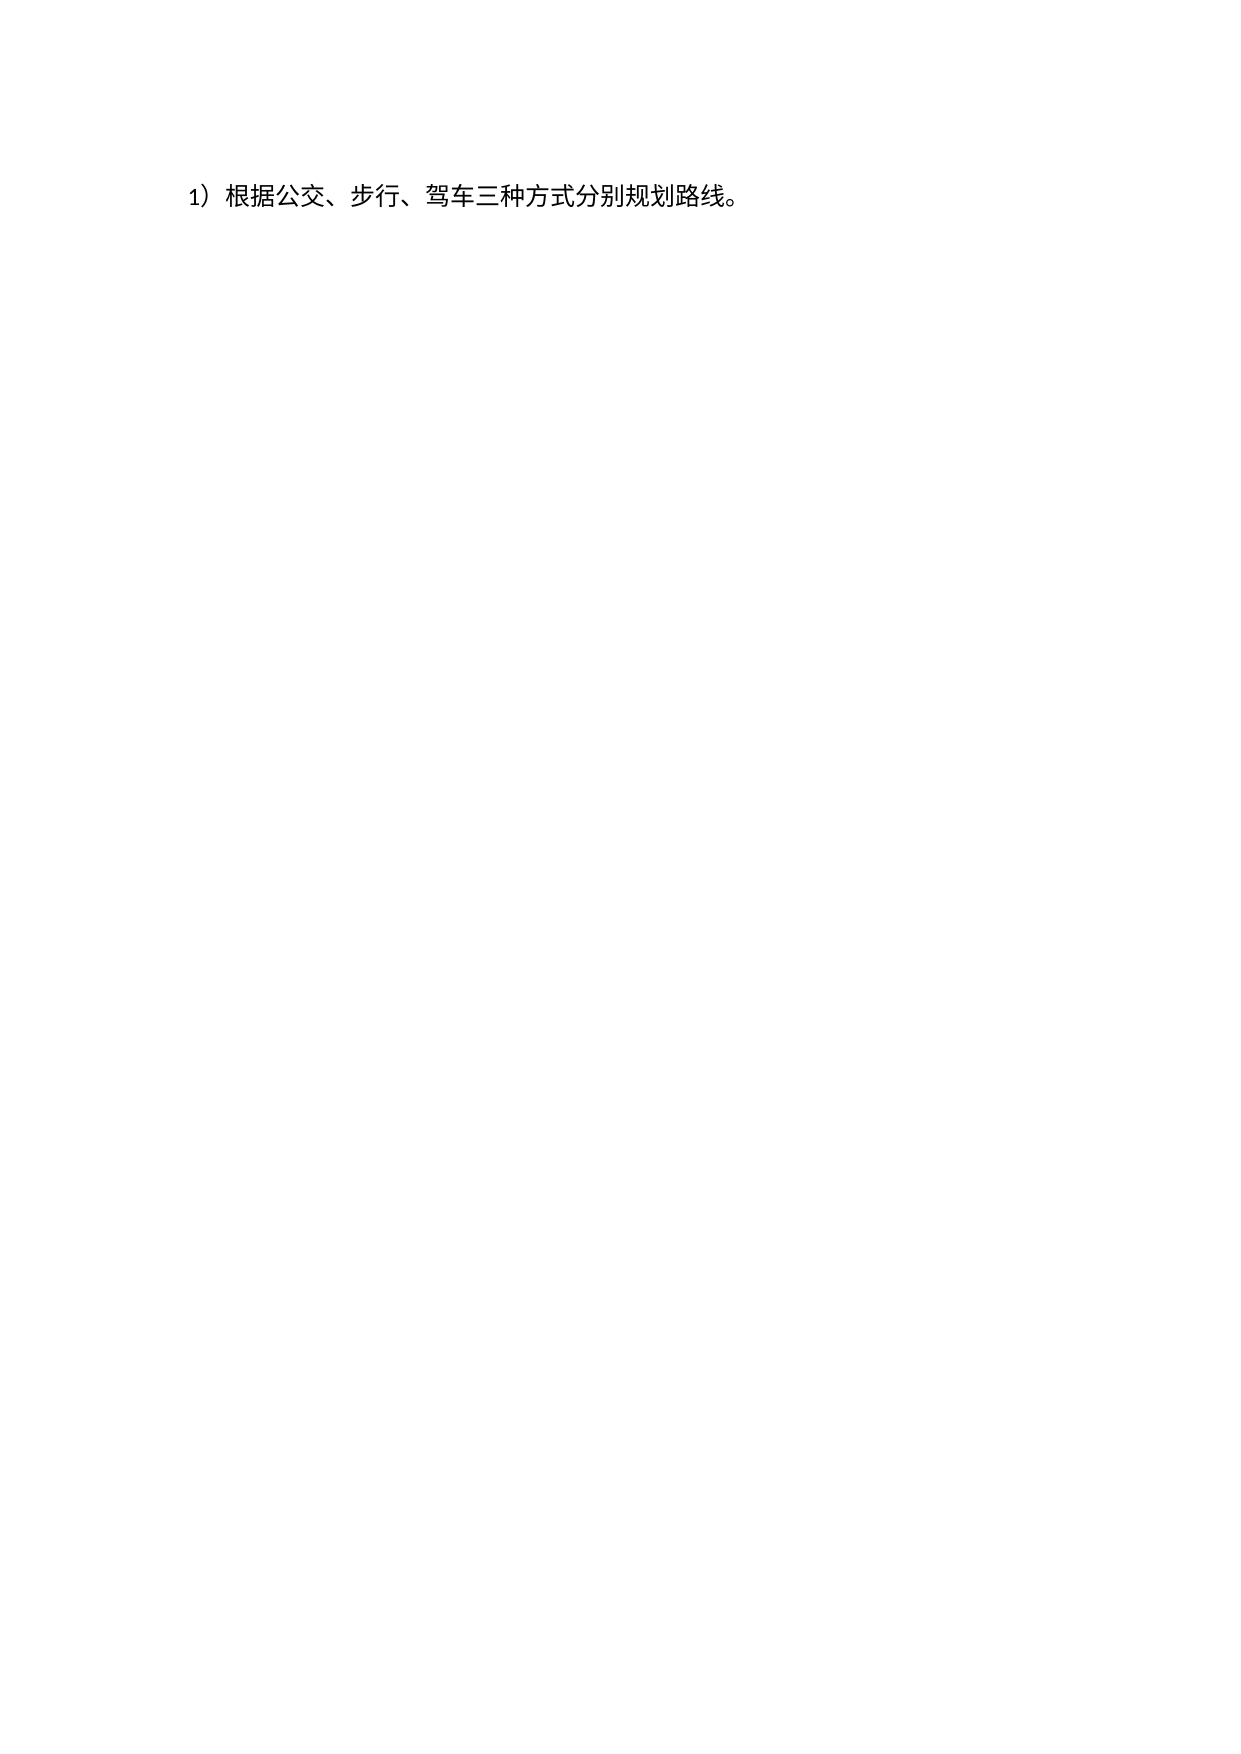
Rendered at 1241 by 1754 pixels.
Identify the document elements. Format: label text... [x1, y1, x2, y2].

text 1）根据公交、步行、驾车三种方式分别规划路线。 [187, 162, 1053, 227]
